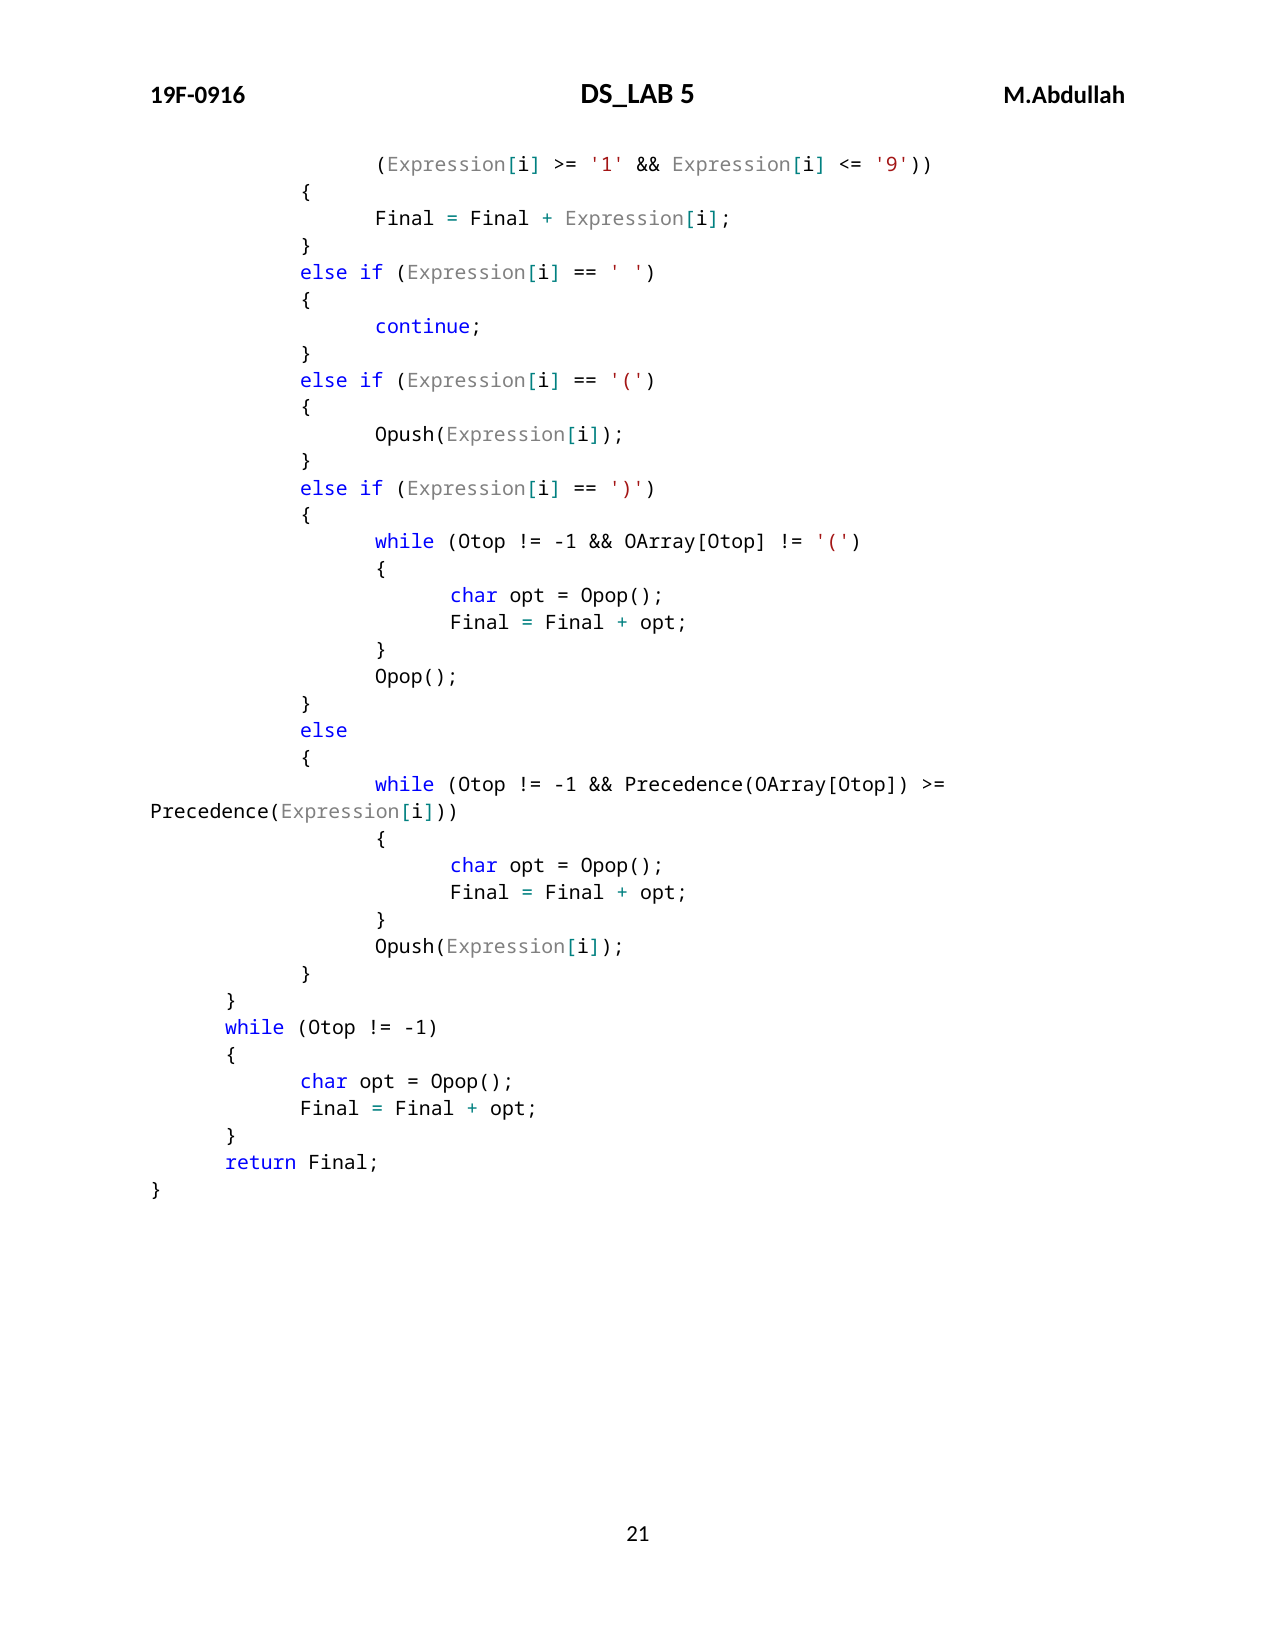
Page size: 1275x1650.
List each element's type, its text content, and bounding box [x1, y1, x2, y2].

text while (Otop != -1 && Precedence(OArray[Otop]) >= Precedence(Expression[i])) [150, 771, 1125, 824]
text { [150, 1040, 1125, 1067]
text } [150, 986, 1125, 1013]
text Final = Final + opt; [150, 1094, 1125, 1121]
text { [150, 824, 1125, 851]
text { [150, 285, 1125, 312]
text } [150, 636, 1125, 663]
text } [150, 1175, 1125, 1202]
text } [150, 447, 1125, 474]
text { [150, 177, 1125, 204]
text { [150, 743, 1125, 771]
text char opt = Opop(); [150, 582, 1125, 609]
text } [150, 339, 1125, 366]
text { [150, 555, 1125, 582]
text Opush(Expression[i]); [150, 420, 1125, 447]
text else if (Expression[i] == ' ') [150, 258, 1125, 285]
text } [150, 231, 1125, 258]
text } [150, 959, 1125, 986]
text } [150, 1121, 1125, 1148]
text char opt = Opop(); [150, 851, 1125, 878]
text { [150, 501, 1125, 528]
text continue; [150, 312, 1125, 339]
text while (Otop != -1) [150, 1013, 1125, 1040]
text { [150, 393, 1125, 420]
text Final = Final + opt; [150, 609, 1125, 636]
text Opush(Expression[i]); [150, 932, 1125, 959]
text } [150, 905, 1125, 932]
text else if (Expression[i] == '(') [150, 366, 1125, 393]
text while (Otop != -1 && OArray[Otop] != '(') [150, 528, 1125, 555]
text (Expression[i] >= '1' && Expression[i] <= '9')) [150, 150, 1125, 177]
text char opt = Opop(); [150, 1067, 1125, 1094]
text else if (Expression[i] == ')') [150, 474, 1125, 501]
text } [150, 689, 1125, 717]
text Final = Final + Expression[i]; [150, 204, 1125, 231]
text return Final; [150, 1148, 1125, 1175]
text Opop(); [150, 663, 1125, 689]
text Final = Final + opt; [150, 878, 1125, 905]
text else [150, 717, 1125, 743]
